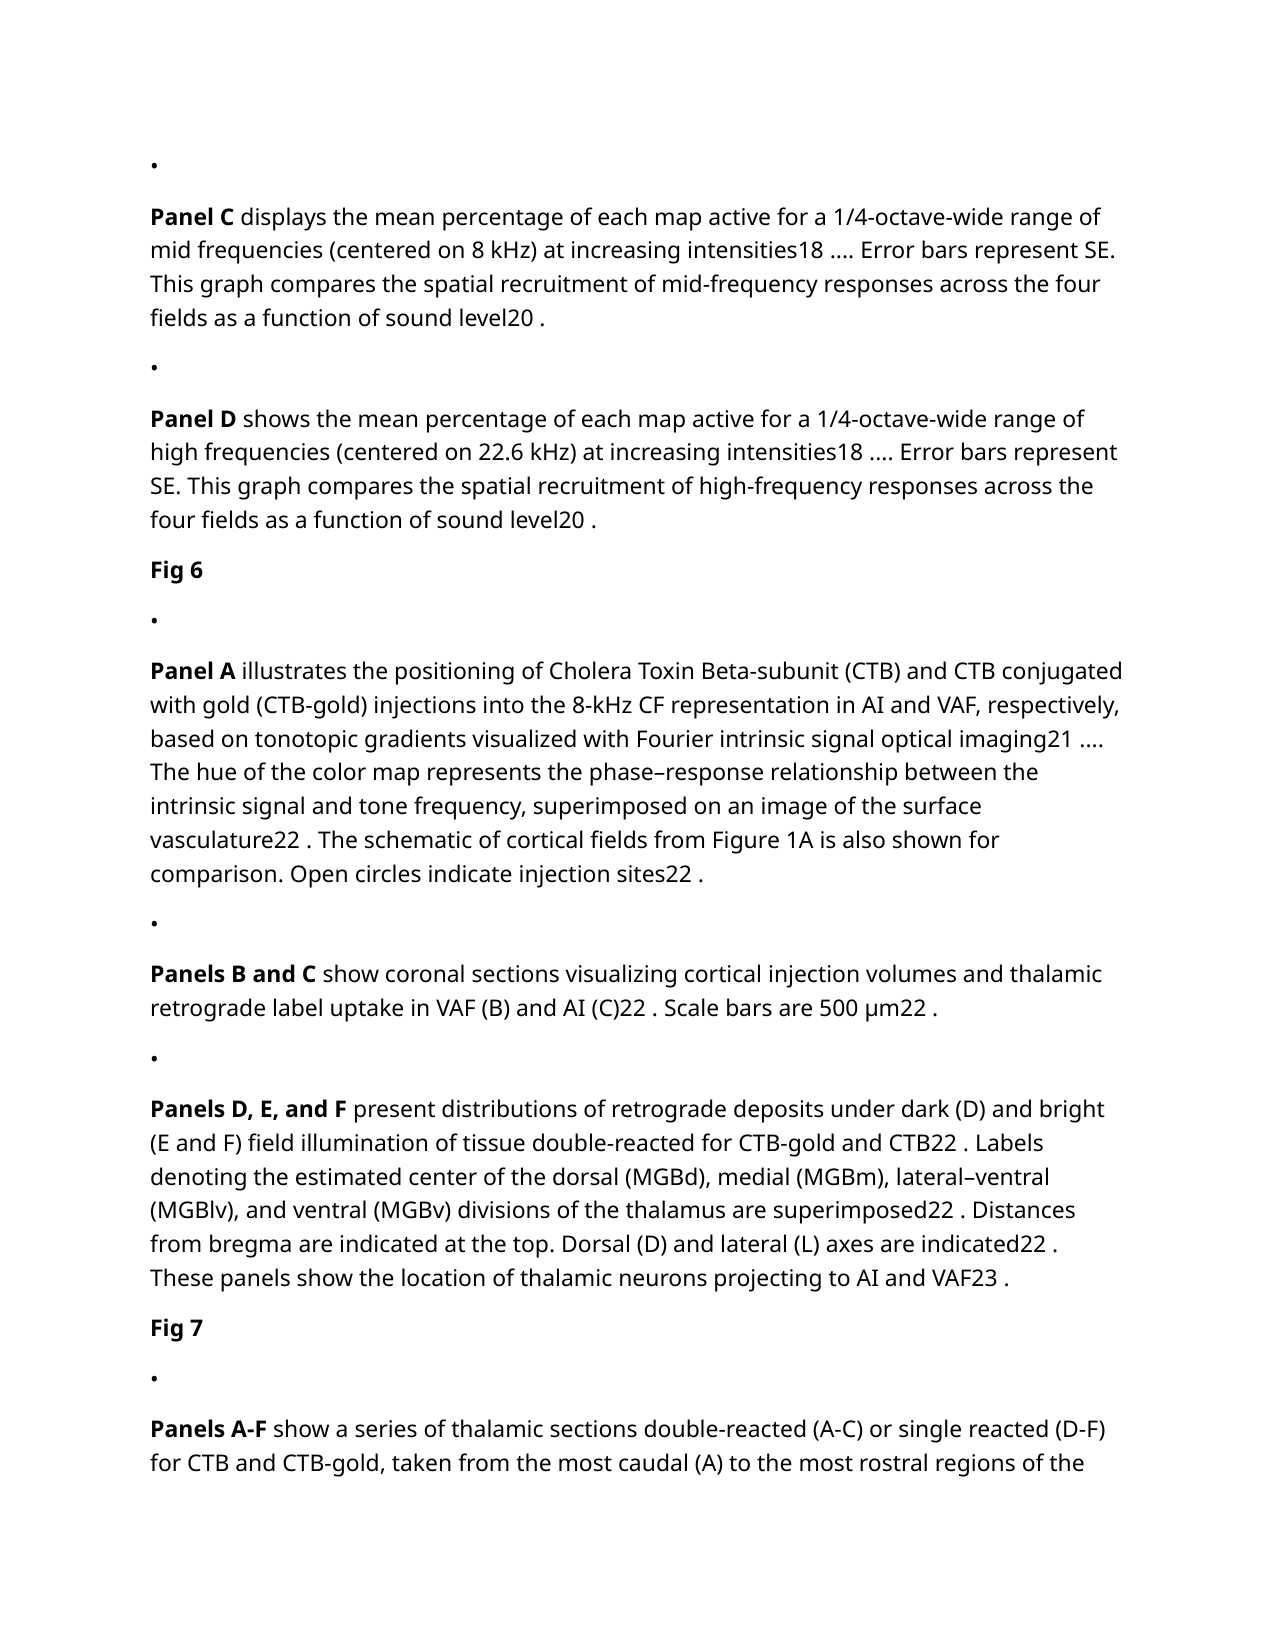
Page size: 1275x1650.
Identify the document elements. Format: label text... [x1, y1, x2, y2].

text Panel C displays the mean percentage of each map active for a 1/4-octave-wide range of mid frequencies (centered on 8 kHz) at increasing intensities18 .... Error bars represent SE. This graph compares the spatial recruitment of mid-frequency responses across the four fields as a function of sound level20 . [150, 200, 1125, 333]
text • [150, 908, 1125, 939]
text Panel D shows the mean percentage of each map active for a 1/4-octave-wide range of high frequencies (centered on 22.6 kHz) at increasing intensities18 .... Error bars represent SE. This graph compares the spatial recruitment of high-frequency responses across the four fields as a function of sound level20 . [150, 402, 1125, 535]
text Panels B and C show coronal sections visualizing cortical injection volumes and thalamic retrograde label uptake in VAF (B) and AI (C)22 . Scale bars are 500 µm22 . [150, 958, 1125, 1023]
text • [150, 1042, 1125, 1074]
text • [150, 352, 1125, 383]
text Panels D, E, and F present distributions of retrograde deposits under dark (D) and bright (E and F) field illumination of tissue double-reacted for CTB-gold and CTB22 . Labels denoting the estimated center of the dorsal (MGBd), medial (MGBm), lateral–ventral (MGBlv), and ventral (MGBv) divisions of the thalamus are superimposed22 . Distances from bregma are indicated at the top. Dorsal (D) and lateral (L) axes are indicated22 . These panels show the location of thalamic neurons projecting to AI and VAF23 . [150, 1093, 1125, 1293]
text Fig 7 [150, 1312, 1125, 1343]
text • [150, 1362, 1125, 1394]
text • [150, 150, 1125, 181]
text • [150, 604, 1125, 636]
text Panel A illustrates the positioning of Cholera Toxin Beta-subunit (CTB) and CTB conjugated with gold (CTB-gold) injections into the 8-kHz CF representation in AI and VAF, respectively, based on tonotopic gradients visualized with Fourier intrinsic signal optical imaging21 .... The hue of the color map represents the phase–response relationship between the intrinsic signal and tone frequency, superimposed on an image of the surface vasculature22 . The schematic of cortical fields from Figure 1A is also shown for comparison. Open circles indicate injection sites22 . [150, 655, 1125, 889]
text Fig 6 [150, 554, 1125, 585]
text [150, 1413, 1125, 1478]
